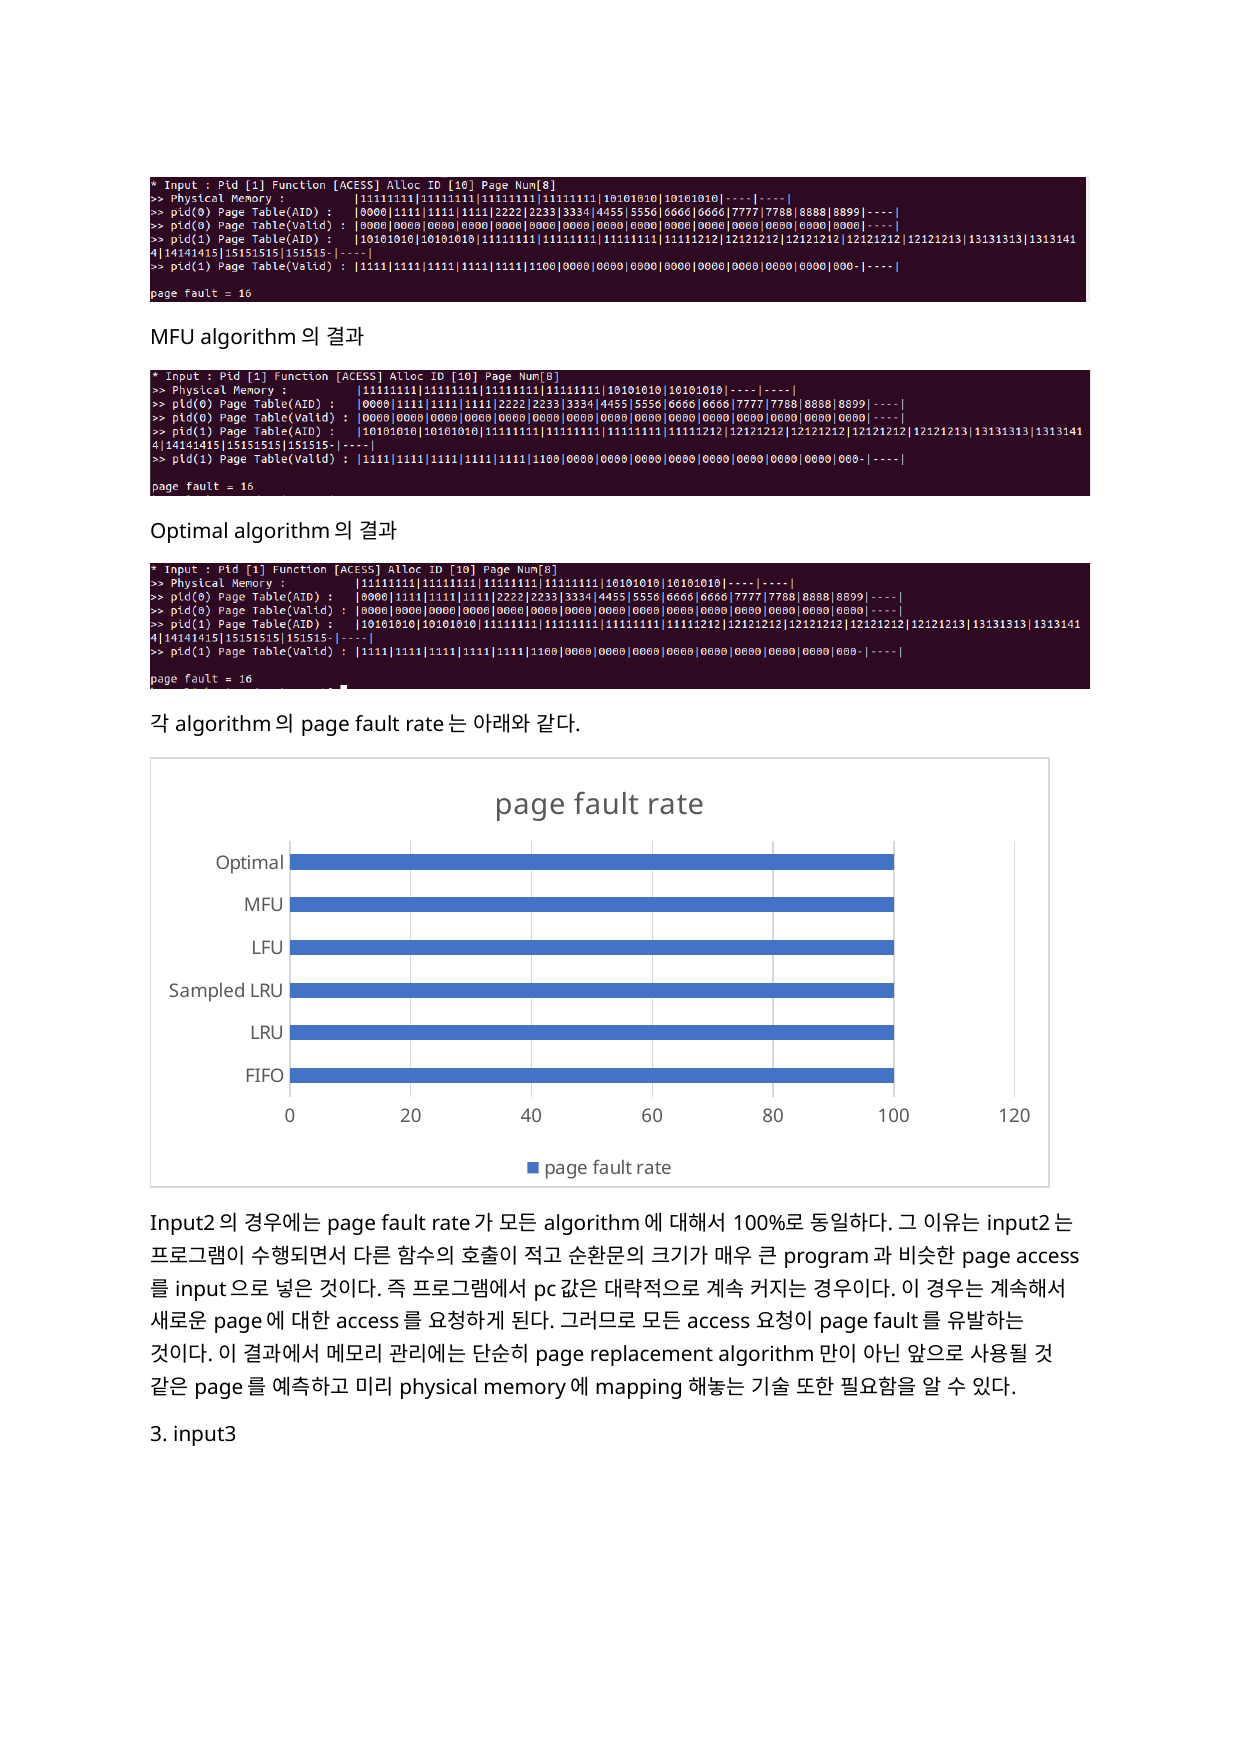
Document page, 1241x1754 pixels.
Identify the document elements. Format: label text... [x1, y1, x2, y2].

text MFU algorithm의 결과 [150, 321, 1090, 351]
text 3. input3 [150, 1419, 1090, 1448]
text 각 algorithm의 page fault rate는 아래와 같다. [150, 708, 1090, 738]
picture [150, 370, 1091, 496]
picture [150, 177, 1091, 302]
text Input2의 경우에는 page fault rate가 모든 algorithm에 대해서 100%로 동일하다. 그 이유는 input2는 프로그램이 수행되면서 다른 함수의 호출이 적고 순환문의 크기가 매우 큰 program과 비슷한 page access를 input으로 넣은 것이다. 즉 프로그램에서 pc값은 대략적으로 계속 커지는 경우이다. 이 경우는 계속해서 새로운 page에 대한 access를 요청하게 된다. 그러므로 모든 access 요청이 page fault를 유발하는 것이다. 이 결과에서 메모리 관리에는 단순히 page replacement algorithm만이 아닌 앞으로 사용될 것 같은 page를 예측하고 미리 physical memory에 mapping 해놓는 기술 또한 필요함을 알 수 있다. [150, 1207, 1090, 1401]
picture [150, 563, 1091, 689]
text Optimal algorithm의 결과 [150, 514, 1090, 544]
